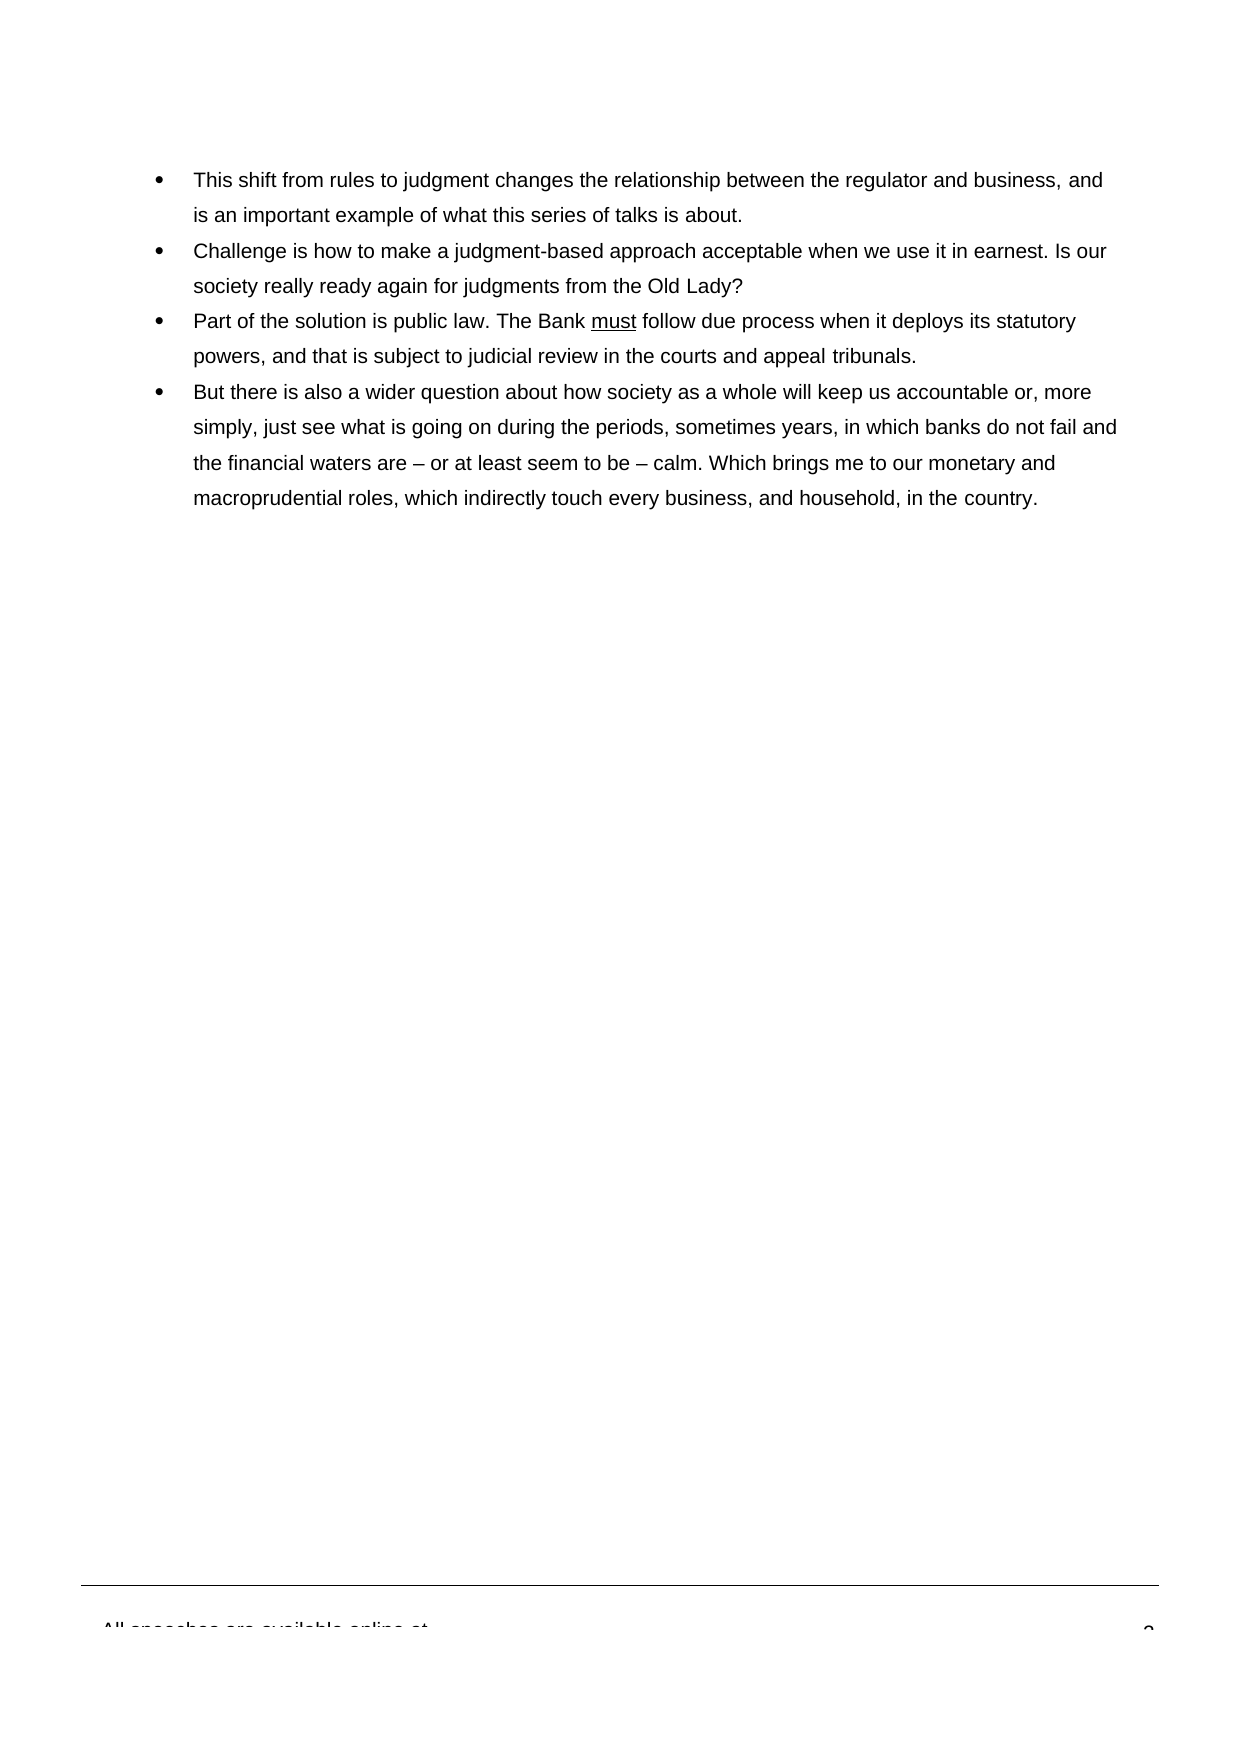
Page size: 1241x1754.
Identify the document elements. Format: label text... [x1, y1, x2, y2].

list This shift from rules to judgment changes the relationship between the regulator and business, and is an important example of what this series of talks is about. [156, 168, 1104, 227]
list Part of the solution is public law. The Bank must follow due process when it deploys its statutory powers, and that is subject to judicial review in the courts and appeal tribunals. [156, 309, 1083, 368]
list But there is also a wider question about how society as a whole will keep us accountable or, more simply, just see what is going on during the periods, sometimes years, in which banks do not fail and the financial waters are – or at least seem to be – calm. Which brings me to our monetary and macroprudential roles, which indirectly touch every business, and household, in the country. [156, 380, 1119, 510]
list Challenge is how to make a judgment-based approach acceptable when we use it in earnest. Is our society really ready again for judgments from the Old Lady? [156, 239, 1114, 298]
